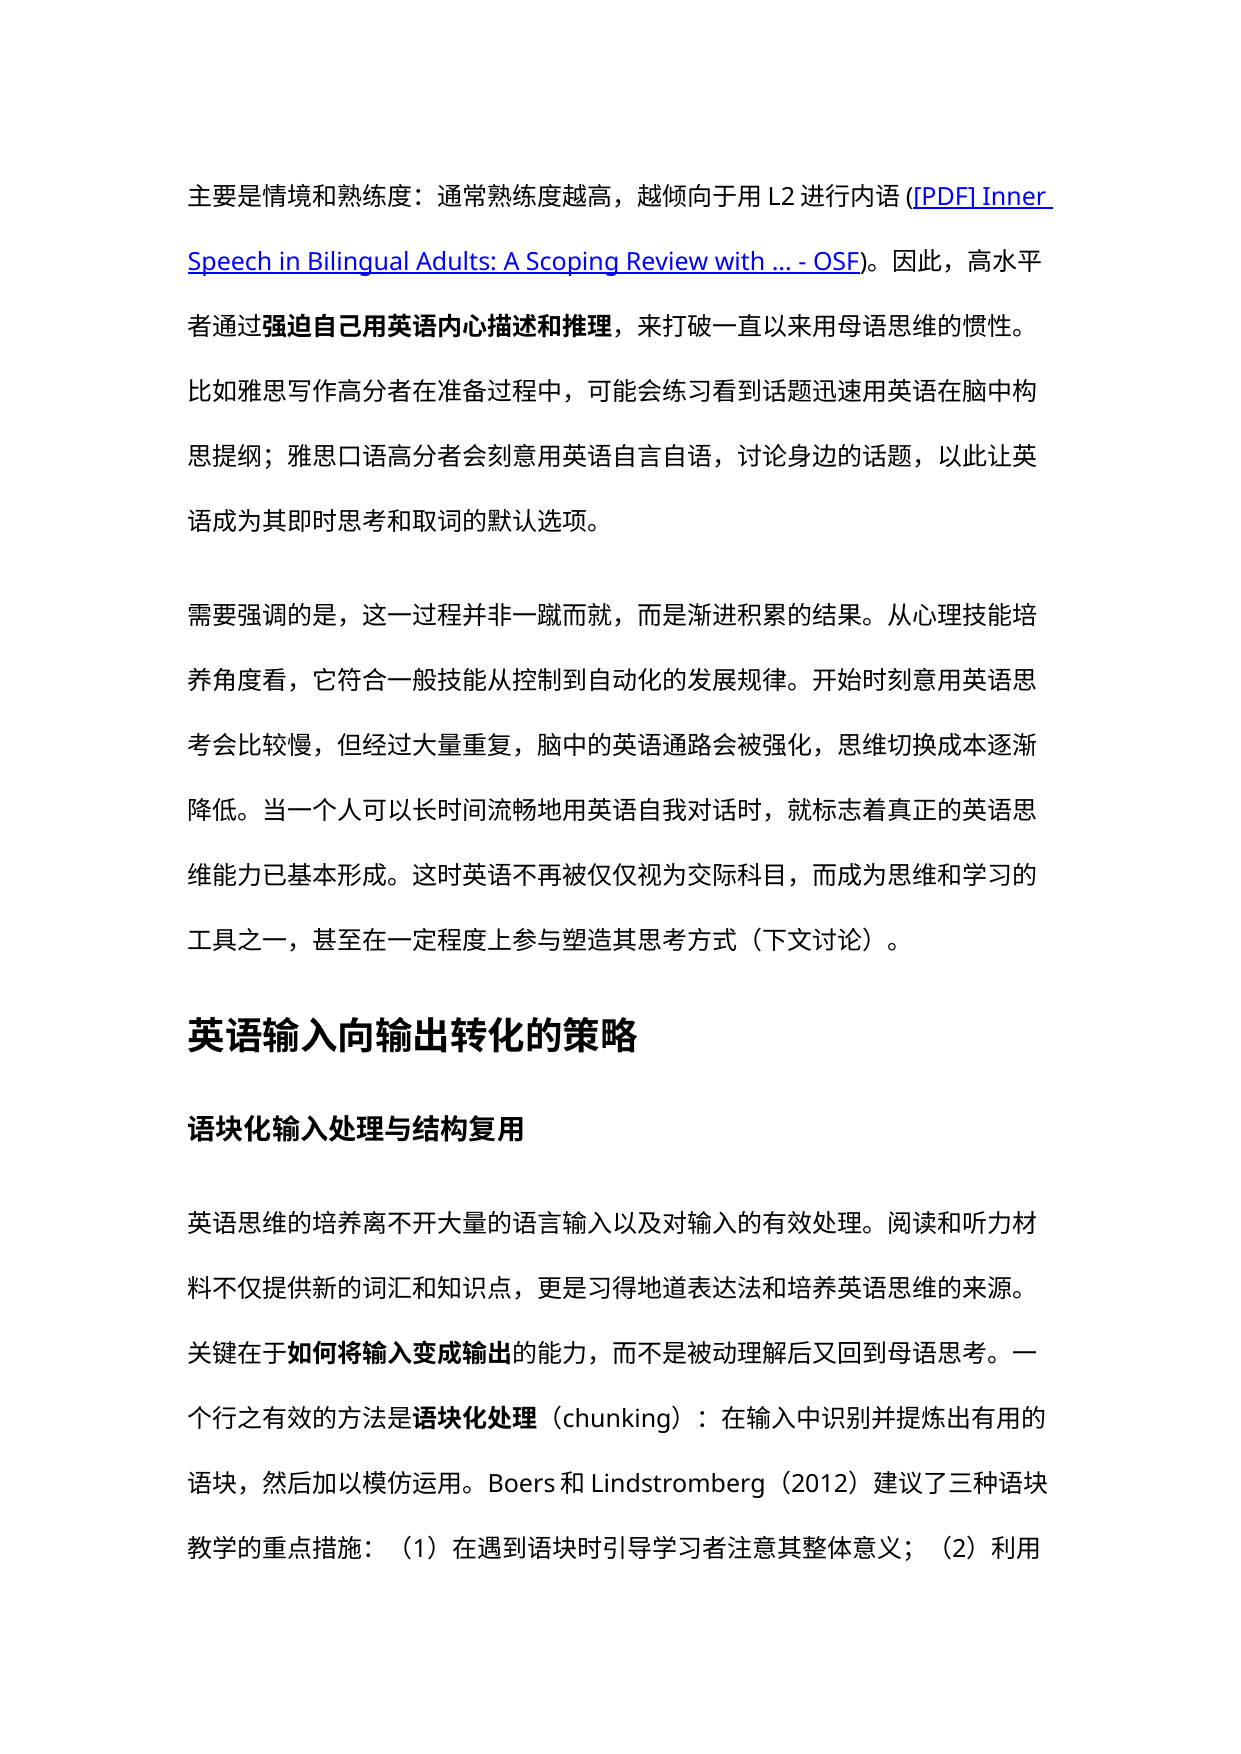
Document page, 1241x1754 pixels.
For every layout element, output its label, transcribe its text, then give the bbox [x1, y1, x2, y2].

text 需要强调的是，这一过程并非一蹴而就，而是渐进积累的结果。从心理技能培养角度看，它符合一般技能从控制到自动化的发展规律。开始时刻意用英语思考会比较慢，但经过大量重复，脑中的英语通路会被强化，思维切换成本逐渐降低。当一个人可以长时间流畅地用英语自我对话时，就标志着真正的英语思维能力已基本形成。这时英语不再被仅仅视为交际科目，而成为思维和学习的工具之一，甚至在一定程度上参与塑造其思考方式（下文讨论）。 [187, 581, 1053, 971]
text 语块化输入处理与结构复用 [187, 1094, 1053, 1159]
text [187, 1189, 1053, 1579]
text 英语输入向输出转化的策略 [187, 1000, 1053, 1065]
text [187, 162, 1053, 552]
